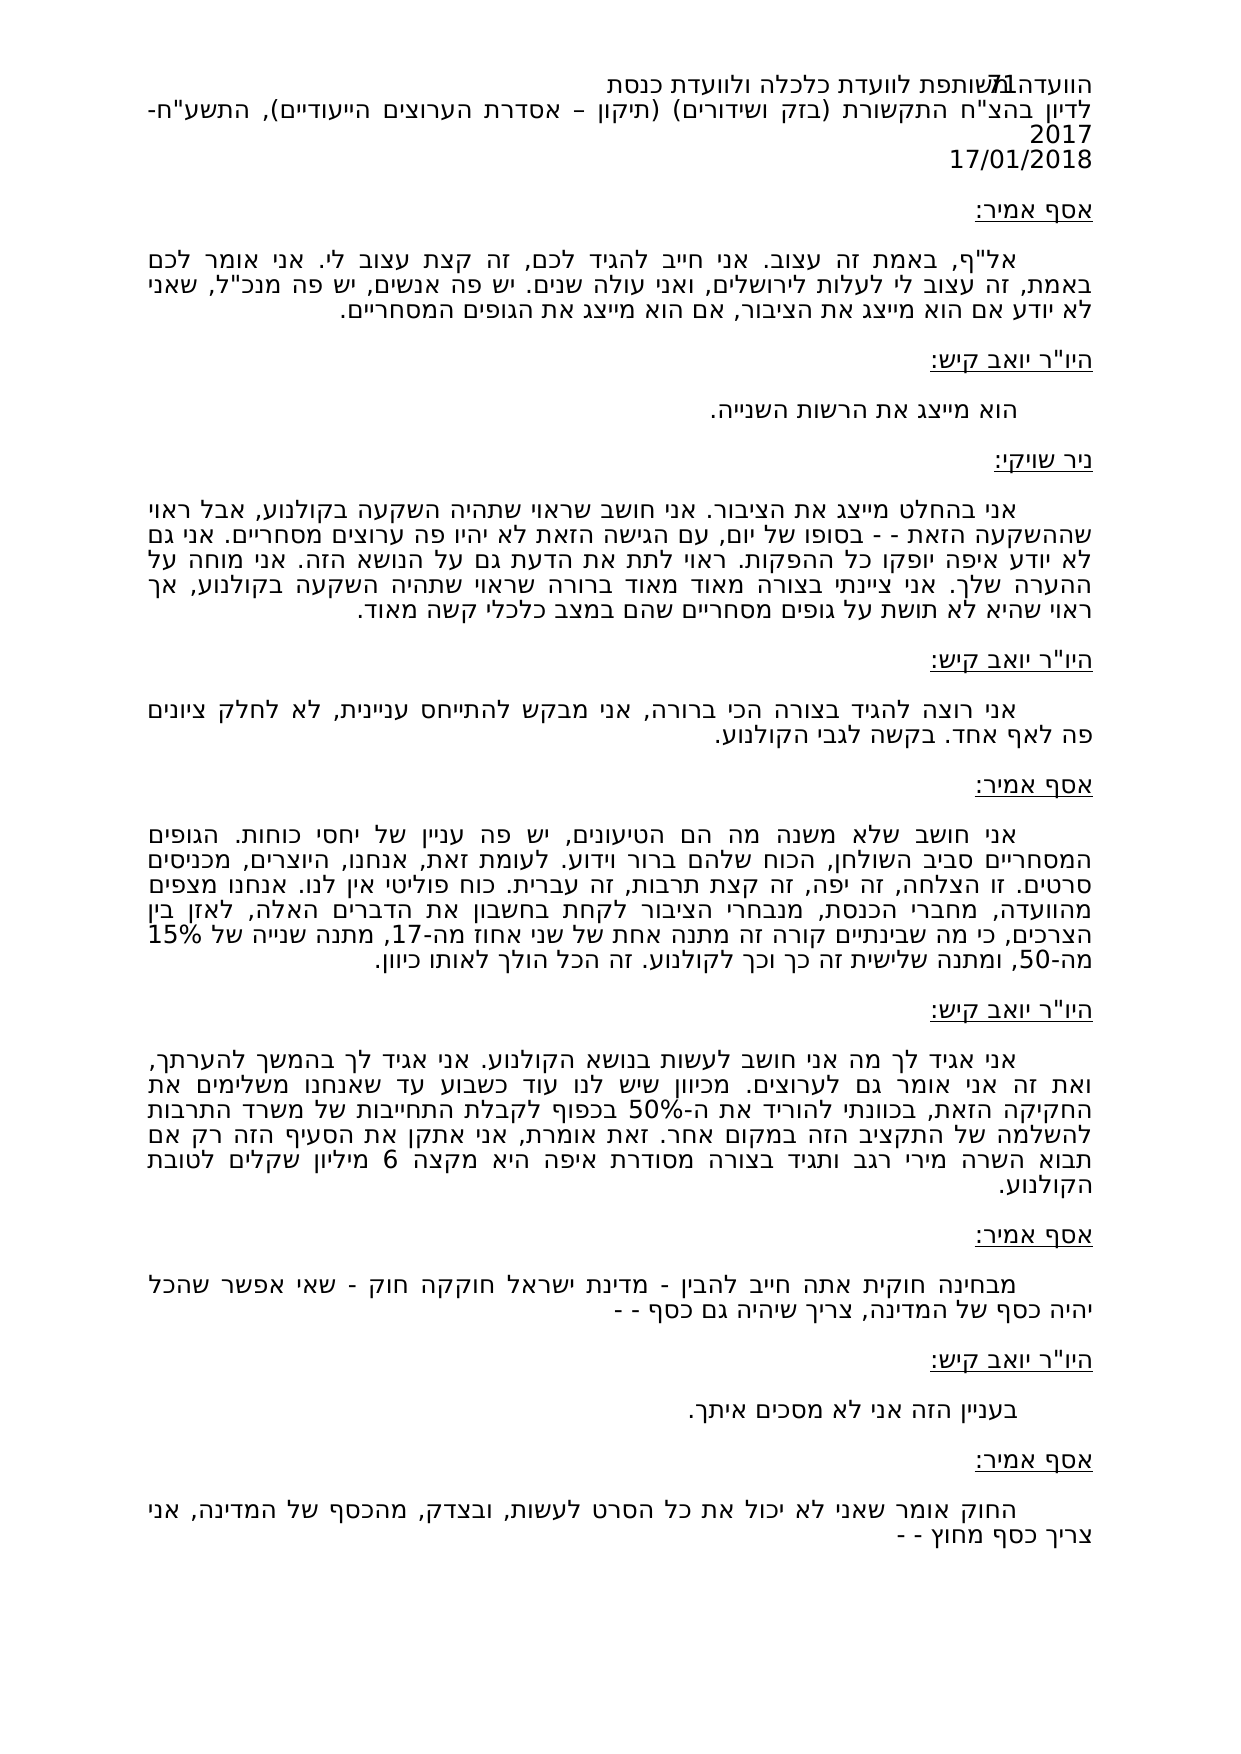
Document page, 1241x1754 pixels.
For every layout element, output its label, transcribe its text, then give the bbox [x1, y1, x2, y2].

text היו"ר יואב קיש: [147, 1349, 1093, 1374]
text אסף אמיר: [147, 199, 1093, 224]
text ניר שויקי: [147, 449, 1093, 474]
text אני רוצה להגיד בצורה הכי ברורה, אני מבקש להתייחס עניינית, לא לחלק ציונים פה לאף אחד. בקשה לגבי הקולנוע. [147, 699, 1093, 749]
text מבחינה חוקית אתה חייב להבין - מדינת ישראל חוקקה חוק - שאי אפשר שהכל יהיה כסף של המדינה, צריך שיהיה גם כסף - - [147, 1274, 1093, 1324]
text הוא מייצג את הרשות השנייה. [147, 399, 1093, 424]
text היו"ר יואב קיש: [147, 649, 1093, 674]
text בעניין הזה אני לא מסכים איתך. [147, 1399, 1093, 1424]
text החוק אומר שאני לא יכול את כל הסרט לעשות, ובצדק, מהכסף של המדינה, אני צריך כסף מחוץ - - [147, 1499, 1093, 1549]
text היו"ר יואב קיש: [147, 999, 1093, 1024]
text אני חושב שלא משנה מה הם הטיעונים, יש פה עניין של יחסי כוחות. הגופים המסחריים סביב השולחן, הכוח שלהם ברור וידוע. לעומת זאת, אנחנו, היוצרים, מכניסים סרטים. זו הצלחה, זה יפה, זה קצת תרבות, זה עברית. כוח פוליטי אין לנו. אנחנו מצפים מהוועדה, מחברי הכנסת, מנבחרי הציבור לקחת בחשבון את הדברים האלה, לאזן בין הצרכים, כי מה שבינתיים קורה זה מתנה אחת של שני אחוז מה-17, מתנה שנייה של 15% מה-50, ומתנה שלישית זה כך וכך לקולנוע. זה הכל הולך לאותו כיוון. [147, 824, 1093, 974]
text אל"ף, באמת זה עצוב. אני חייב להגיד לכם, זה קצת עצוב לי. אני אומר לכם באמת, זה עצוב לי לעלות לירושלים, ואני עולה שנים. יש פה אנשים, יש פה מנכ"ל, שאני לא יודע אם הוא מייצג את הציבור, אם הוא מייצג את הגופים המסחריים. [147, 249, 1093, 324]
text אסף אמיר: [147, 774, 1093, 799]
text אסף אמיר: [147, 1449, 1093, 1474]
text אסף אמיר: [147, 1224, 1093, 1249]
text אני אגיד לך מה אני חושב לעשות בנושא הקולנוע. אני אגיד לך בהמשך להערתך, ואת זה אני אומר גם לערוצים. מכיוון שיש לנו עוד כשבוע עד שאנחנו משלימים את החקיקה הזאת, בכוונתי להוריד את ה-50% בכפוף לקבלת התחייבות של משרד התרבות להשלמה של התקציב הזה במקום אחר. זאת אומרת, אני אתקן את הסעיף הזה רק אם תבוא השרה מירי רגב ותגיד בצורה מסודרת איפה היא מקצה 6 מיליון שקלים לטובת הקולנוע. [147, 1049, 1093, 1199]
text היו"ר יואב קיש: [147, 349, 1093, 374]
text אני בהחלט מייצג את הציבור. אני חושב שראוי שתהיה השקעה בקולנוע, אבל ראוי שההשקעה הזאת - - בסופו של יום, עם הגישה הזאת לא יהיו פה ערוצים מסחריים. אני גם לא יודע איפה יופקו כל ההפקות. ראוי לתת את הדעת גם על הנושא הזה. אני מוחה על ההערה שלך. אני ציינתי בצורה מאוד מאוד ברורה שראוי שתהיה השקעה בקולנוע, אך ראוי שהיא לא תושת על גופים מסחריים שהם במצב כלכלי קשה מאוד. [147, 499, 1093, 624]
